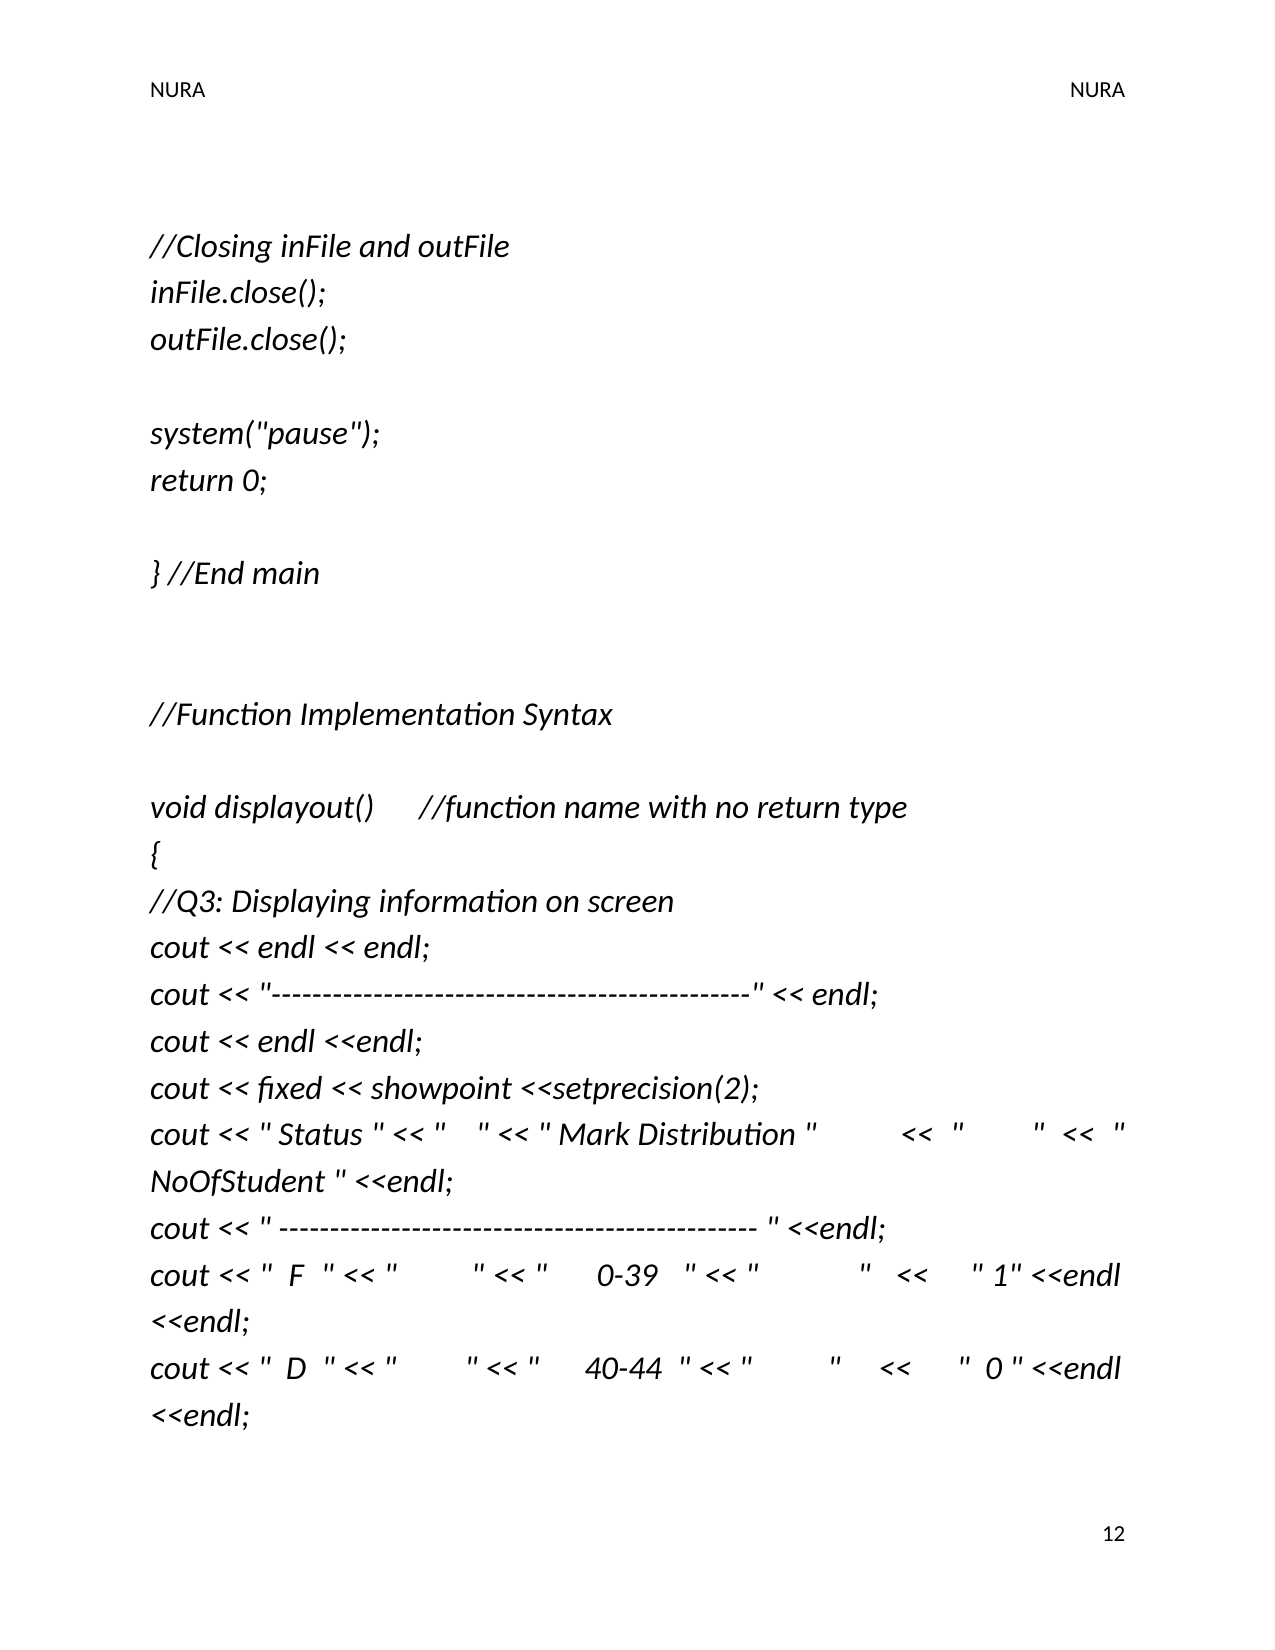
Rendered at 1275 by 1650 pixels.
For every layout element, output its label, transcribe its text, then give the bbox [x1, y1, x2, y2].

text return 0; [150, 459, 1125, 499]
text cout << endl <<endl; [150, 1020, 1125, 1061]
text inFile.close(); [150, 272, 1125, 312]
text void displayout() //function name with no return type [150, 786, 1125, 827]
text //Function Implementation Syntax [150, 692, 1125, 733]
text cout << fixed << showpoint <<setprecision(2); [150, 1067, 1125, 1107]
text //Q3: Displaying information on screen [150, 879, 1125, 920]
text system("pause"); [150, 412, 1125, 453]
text cout << endl << endl; [150, 926, 1125, 967]
text cout << " ----------------------------------------------- " <<endl; [150, 1207, 1125, 1248]
text cout << " Status " << " " << " Mark Distribution " << " " << " NoOfStudent " <<endl; [150, 1113, 1125, 1201]
text cout << "-----------------------------------------------" << endl; [150, 973, 1125, 1014]
text cout << " F " << " " << " 0-39 " << " " << " 1" <<endl <<endl; [150, 1254, 1125, 1341]
text cout << " D " << " " << " 40-44 " << " " << " 0 " <<endl <<endl; [150, 1347, 1125, 1435]
text //Closing inFile and outFile [150, 225, 1125, 266]
text outFile.close(); [150, 318, 1125, 359]
text } //End main [150, 552, 1125, 593]
text { [150, 833, 1125, 873]
